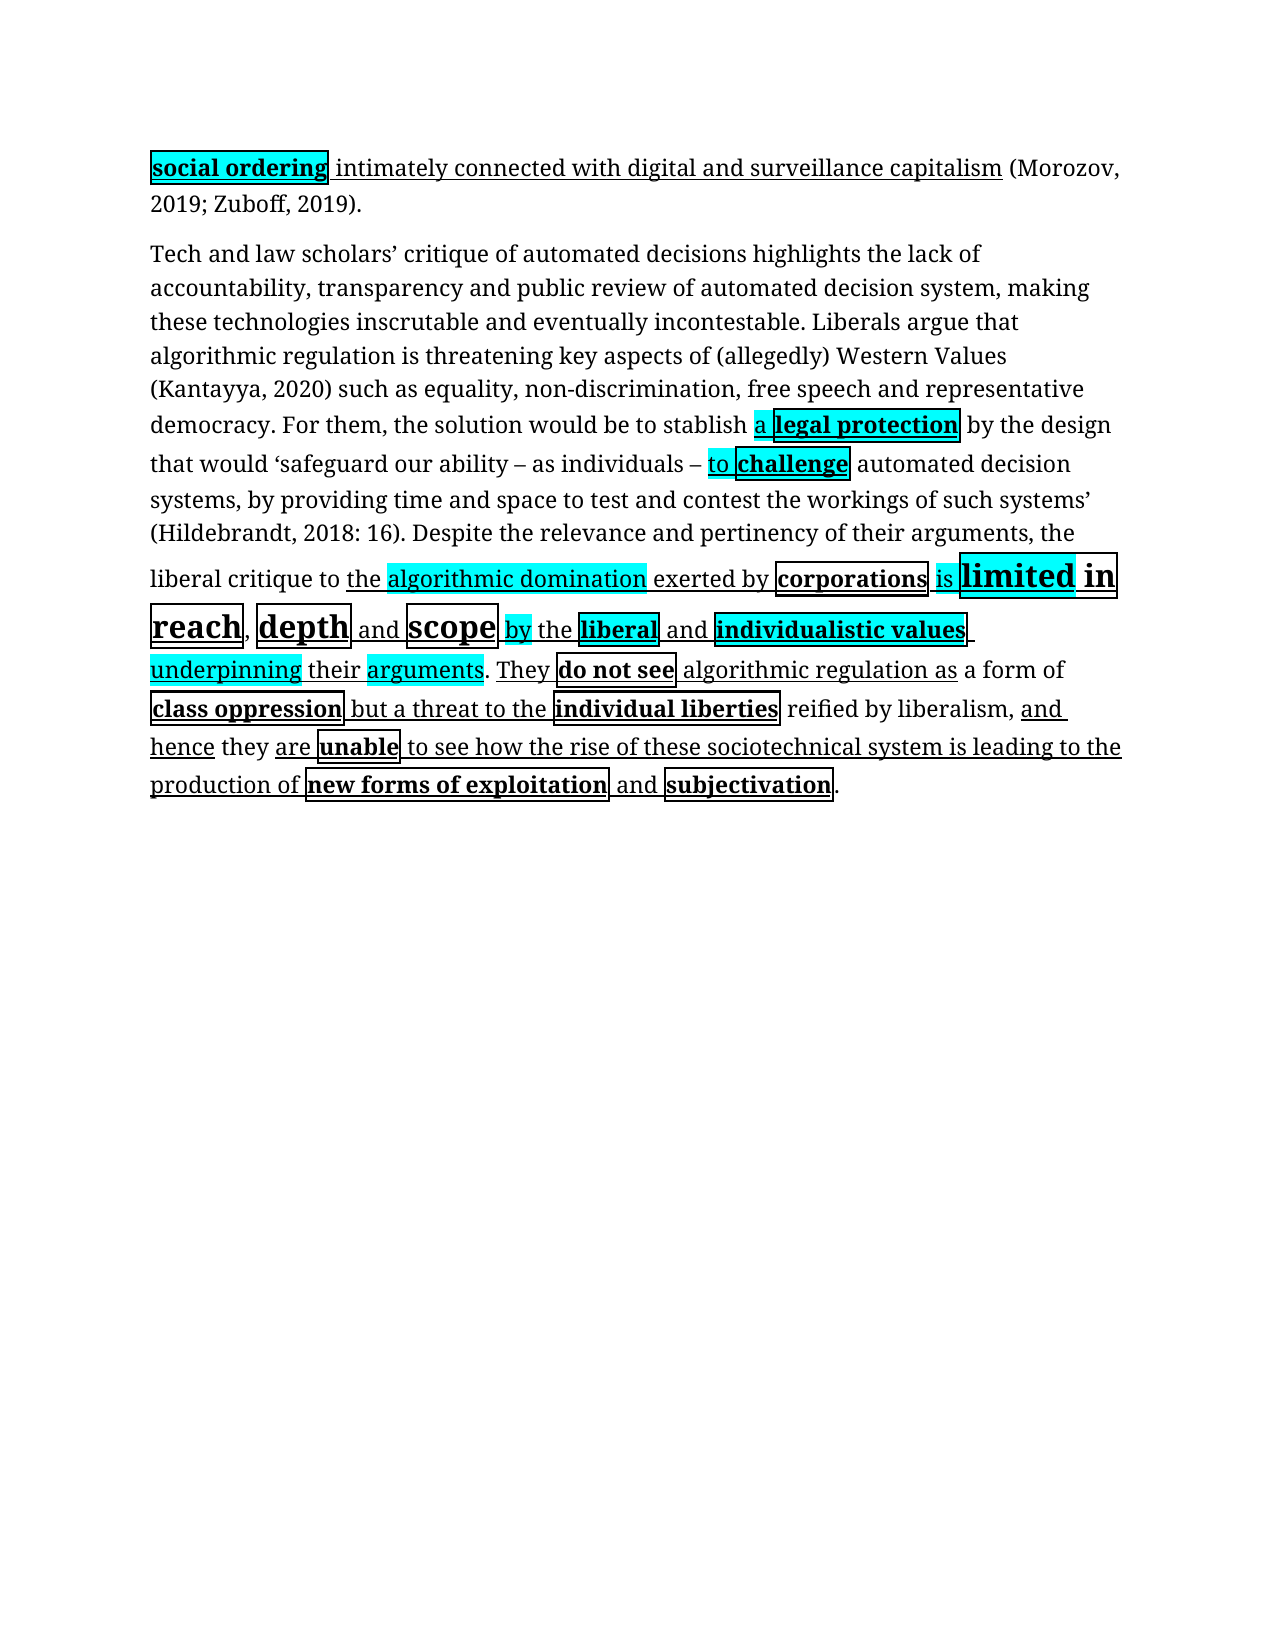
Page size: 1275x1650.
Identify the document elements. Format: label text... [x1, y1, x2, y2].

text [150, 150, 1125, 219]
text Tech and law scholars’ critique of automated decisions highlights the lack of accountability, transparency and public review of automated decision system, making these technologies inscrutable and eventually incontestable. Liberals argue that algorithmic regulation is threatening key aspects of (allegedly) Western Values (Kantayya, 2020) such as equality, non-discrimination, free speech and representative democracy. For them, the solution would be to stablish a legal protection by the design that would ‘safeguard our ability – as individuals – to challenge automated decision systems, by providing time and space to test and contest the workings of such systems’ (Hildebrandt, 2018: 16). Despite the relevance and pertinency of their arguments, the liberal critique to the algorithmic domination exerted by corporations is limited in reach, depth and scope by the liberal and individualistic values underpinning their arguments. They do not see algorithmic regulation as a form of class oppression but a threat to the individual liberties reified by liberalism, and hence they are unable to see how the rise of these sociotechnical system is leading to the production of new forms of exploitation and subjectivation. [150, 238, 1125, 802]
